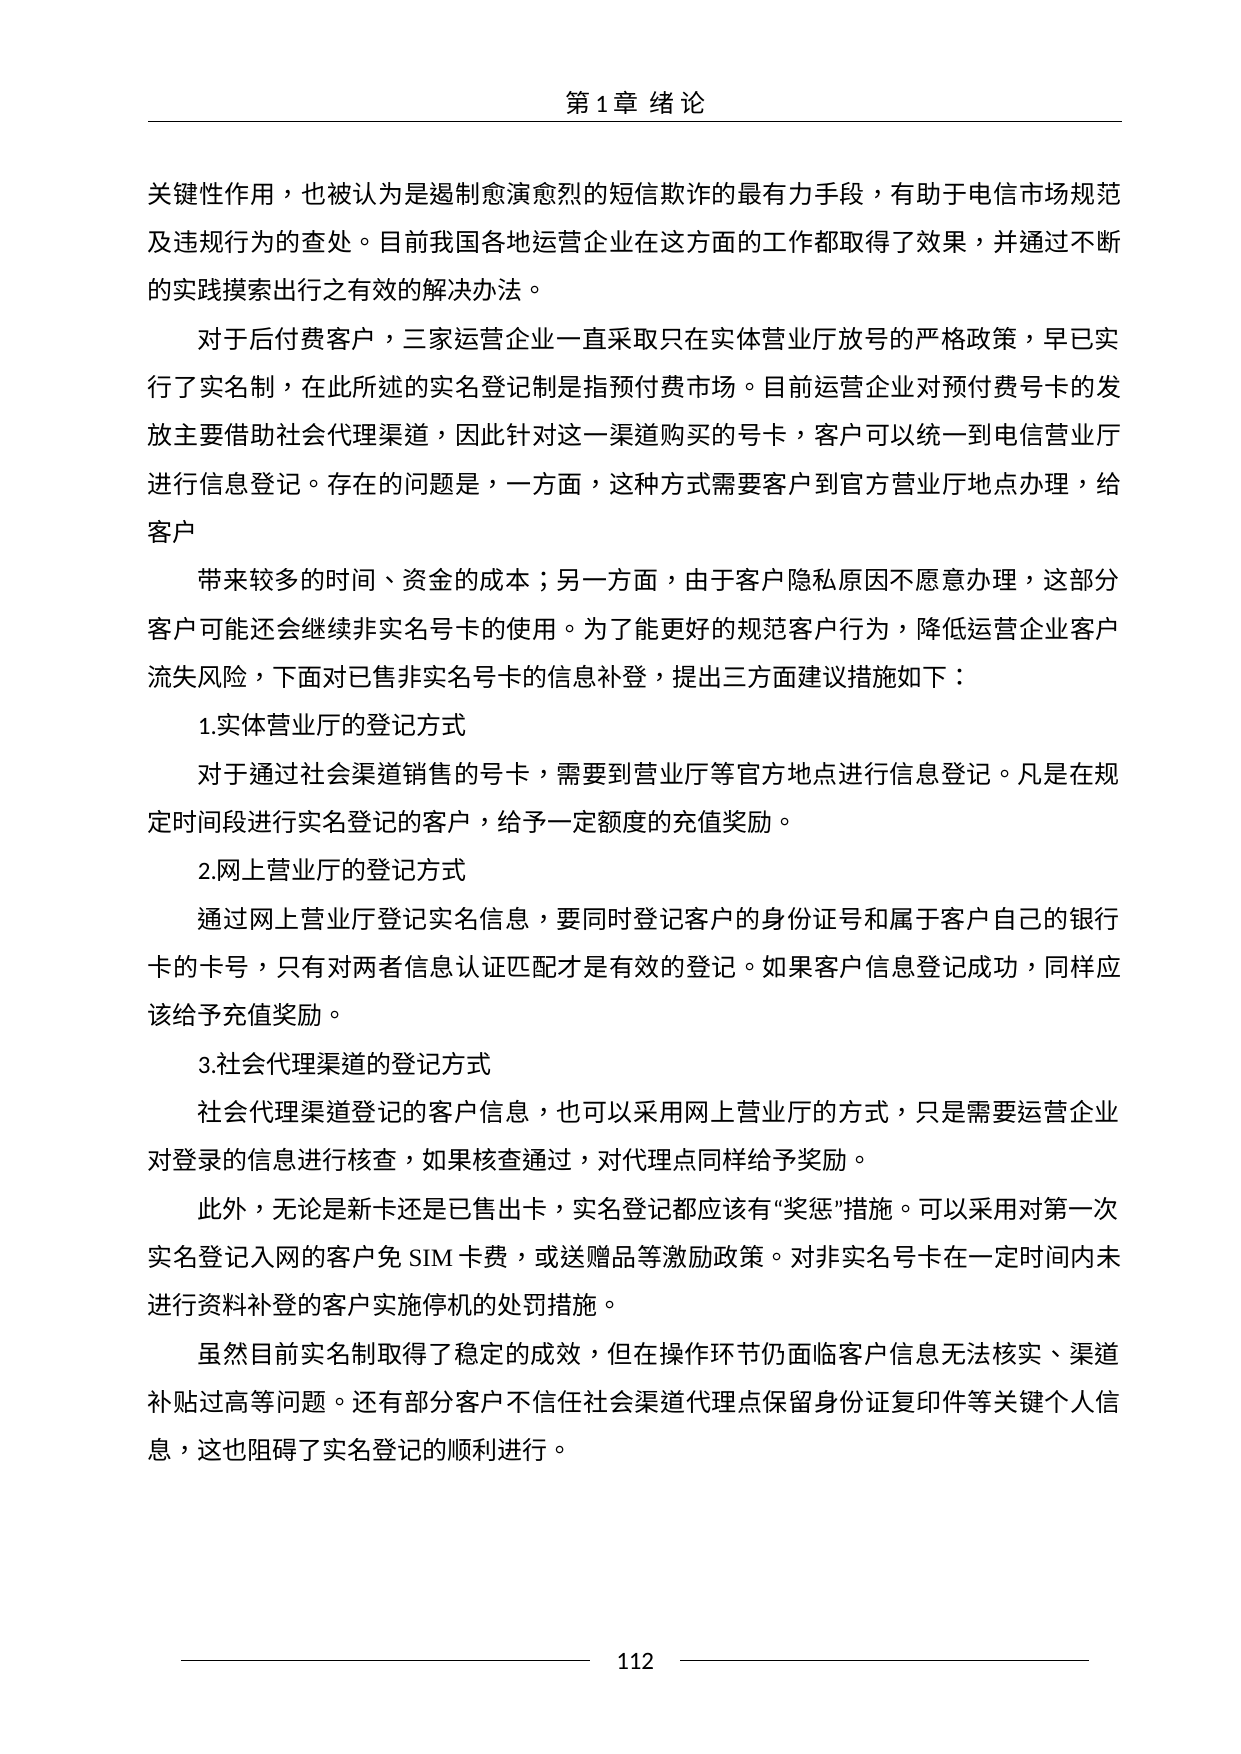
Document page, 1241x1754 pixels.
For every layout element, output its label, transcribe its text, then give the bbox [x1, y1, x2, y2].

text 虽然目前实名制取得了稳定的成效，但在操作环节仍面临客户信息无法核实、渠道补贴过高等问题。还有部分客户不信任社会渠道代理点保留身份证复印件等关键个人信息，这也阻碍了实名登记的顺利进行。 [148, 1321, 1122, 1466]
text 3.社会代理渠道的登记方式 [148, 1031, 1122, 1079]
text 带来较多的时间、资金的成本；另一方面，由于客户隐私原因不愿意办理，这部分客户可能还会继续非实名号卡的使用。为了能更好的规范客户行为，降低运营企业客户流失风险，下面对已售非实名号卡的信息补登，提出三方面建议措施如下： [148, 548, 1122, 693]
text 对于通过社会渠道销售的号卡，需要到营业厅等官方地点进行信息登记。凡是在规定时间段进行实名登记的客户，给予一定额度的充值奖励。 [148, 741, 1122, 838]
text 通过网上营业厅登记实名信息，要同时登记客户的身份证号和属于客户自己的银行卡的卡号，只有对两者信息认证匹配才是有效的登记。如果客户信息登记成功，同样应该给予充值奖励。 [148, 886, 1122, 1031]
text 此外，无论是新卡还是已售出卡，实名登记都应该有“奖惩”措施。可以采用对第一次实名登记入网的客户免SIM卡费，或送赠品等激励政策。对非实名号卡在一定时间内未进行资料补登的客户实施停机的处罚措施。 [148, 1176, 1122, 1321]
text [148, 161, 1122, 306]
text 社会代理渠道登记的客户信息，也可以采用网上营业厅的方式，只是需要运营企业对登录的信息进行核查，如果核查通过，对代理点同样给予奖励。 [148, 1079, 1122, 1176]
text 对于后付费客户，三家运营企业一直采取只在实体营业厅放号的严格政策，早已实行了实名制，在此所述的实名登记制是指预付费市场。目前运营企业对预付费号卡的发放主要借助社会代理渠道，因此针对这一渠道购买的号卡，客户可以统一到电信营业厅进行信息登记。存在的问题是，一方面，这种方式需要客户到官方营业厅地点办理，给客户 [148, 306, 1122, 548]
text 2.网上营业厅的登记方式 [148, 838, 1122, 886]
text 1.实体营业厅的登记方式 [148, 693, 1122, 741]
